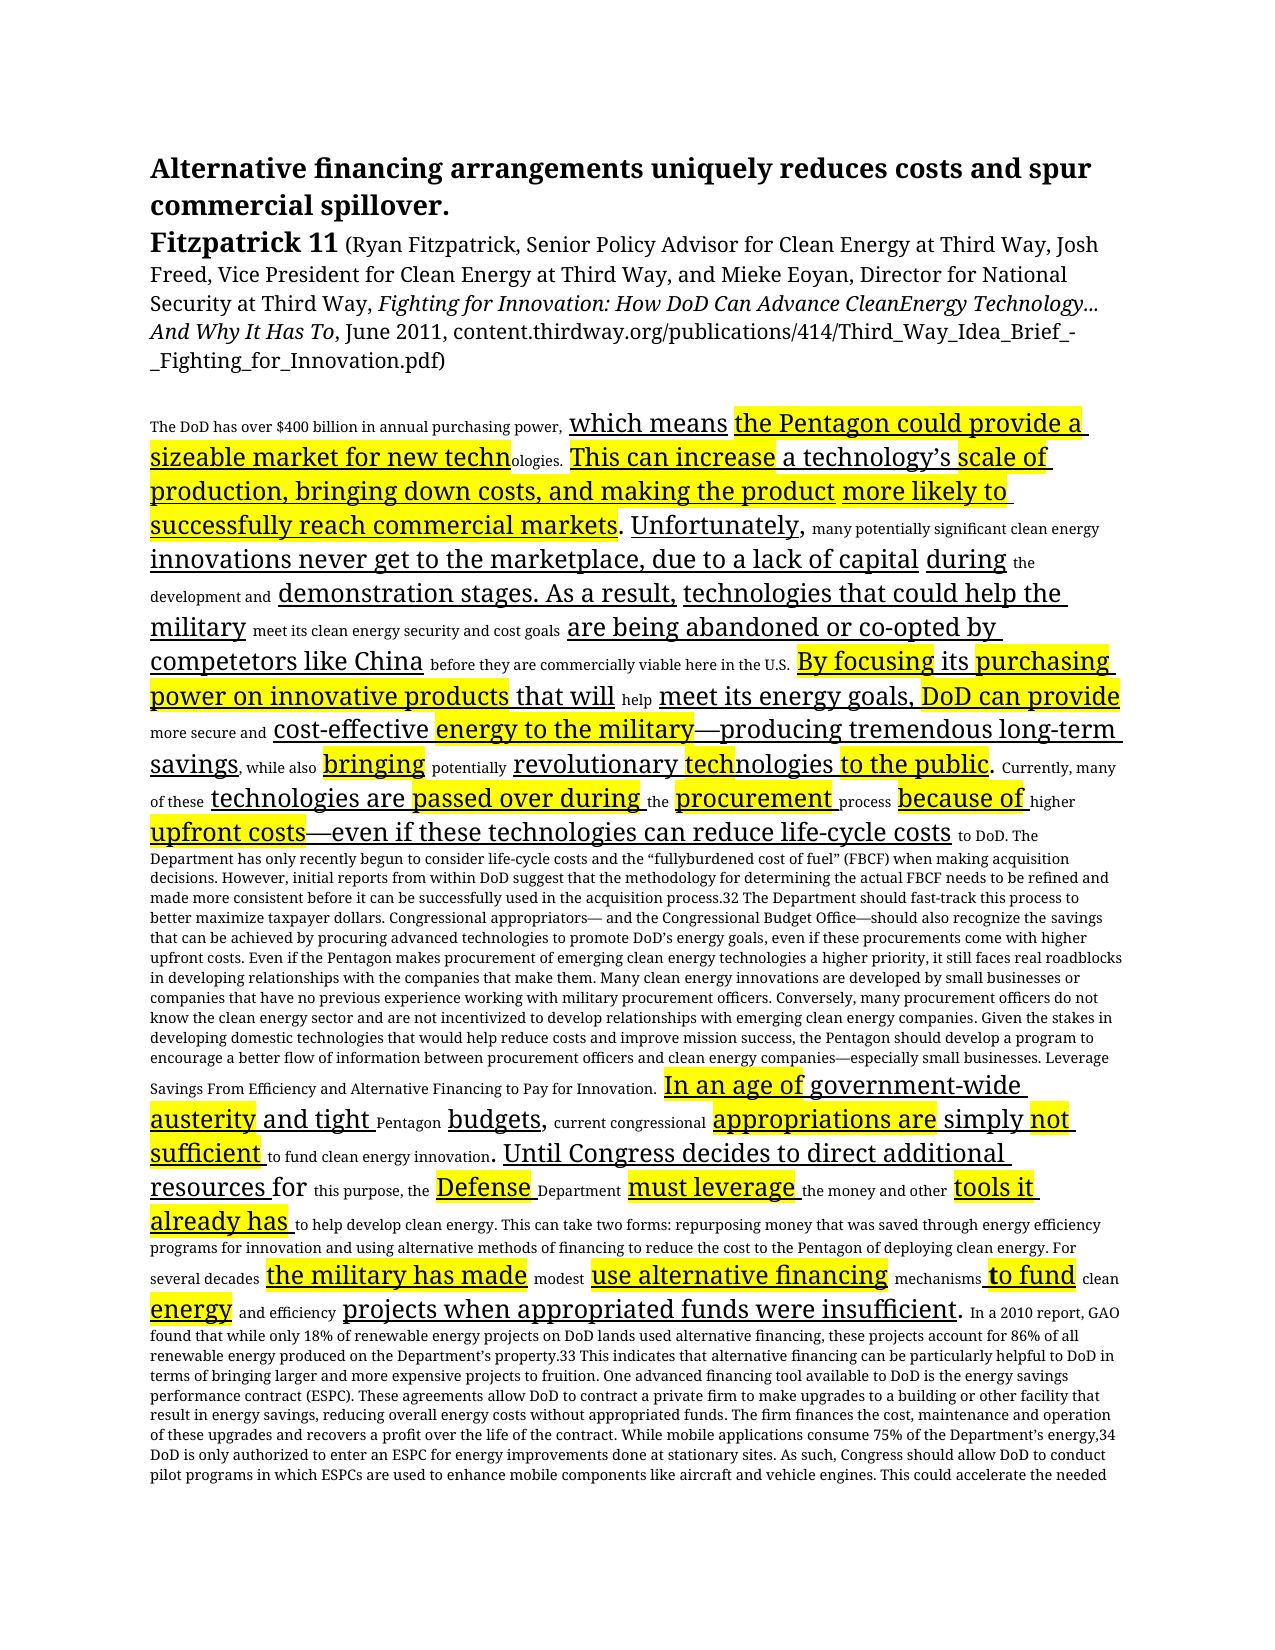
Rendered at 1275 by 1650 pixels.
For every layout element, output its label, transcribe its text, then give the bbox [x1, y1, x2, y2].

subtitle Alternative financing arrangements uniquely reduces costs and spur commercial spillover. [150, 150, 1125, 224]
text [150, 406, 1125, 1485]
text Fitzpatrick 11 (Ryan Fitzpatrick, Senior Policy Advisor for Clean Energy at Third Way, Josh Freed, Vice President for Clean Energy at Third Way, and Mieke Eoyan, Director for National Security at Third Way, Fighting for Innovation: How DoD Can Advance CleanEnergy Technology... And Why It Has To, June 2011, content.thirdway.org/publications/414/Third_Way_Idea_Brief_-_Fighting_for_Innovation.pdf) [150, 224, 1125, 374]
